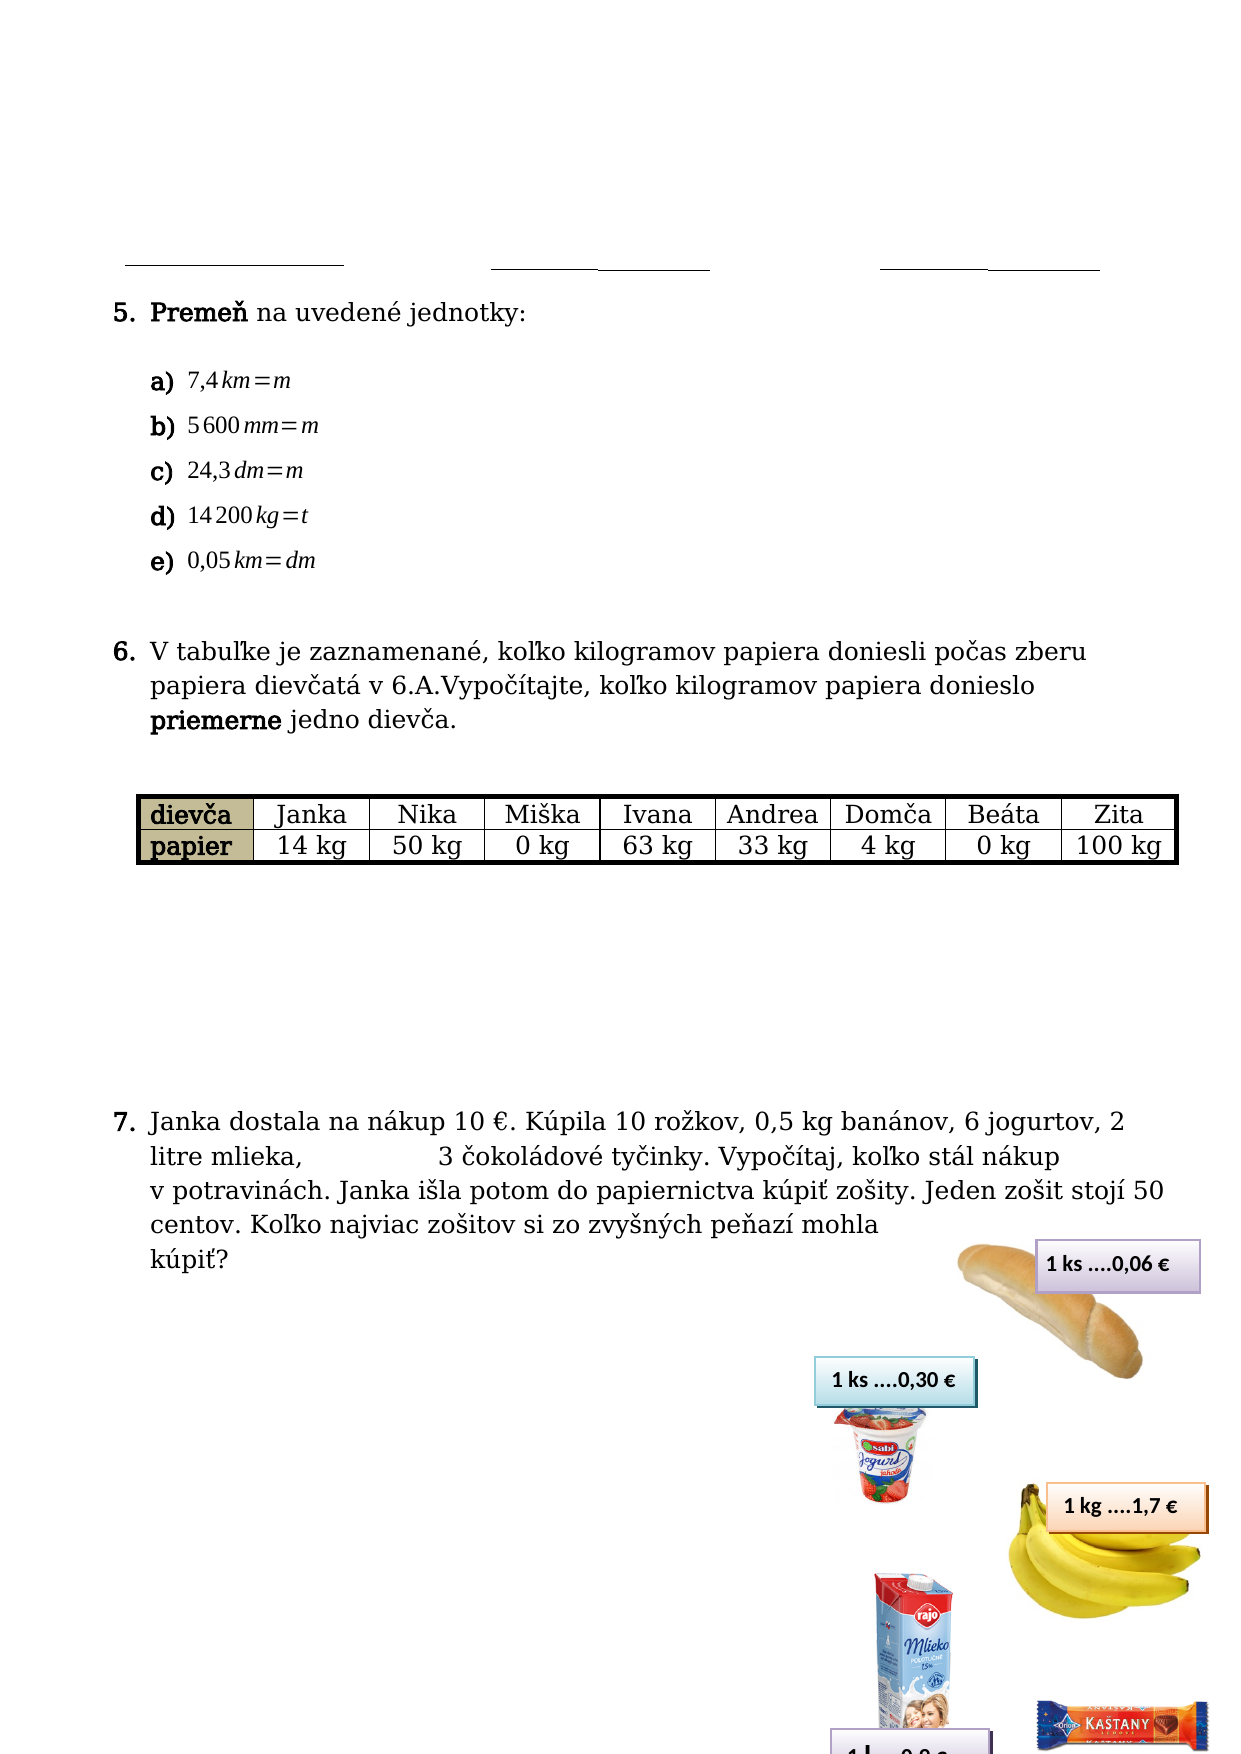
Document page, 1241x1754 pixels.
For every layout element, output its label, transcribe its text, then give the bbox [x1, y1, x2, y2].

picture [1034, 1695, 1212, 1752]
table_cell 14 kg [254, 830, 369, 860]
table_header dievča [141, 799, 253, 829]
table_header Janka [254, 799, 369, 829]
table_header Domča [831, 799, 945, 829]
table_cell 50 kg [370, 830, 484, 860]
picture [934, 1222, 1171, 1397]
table_header Miška [485, 799, 599, 829]
table_header Nika [370, 799, 484, 829]
picture [822, 1408, 942, 1506]
table_header Ivana [601, 799, 715, 829]
picture [1006, 1478, 1203, 1623]
table_cell 0 kg [485, 830, 599, 860]
table_cell 4 kg [831, 830, 945, 860]
table_header Andrea [716, 799, 830, 829]
picture [874, 1573, 953, 1728]
table_header Zita [1062, 799, 1174, 829]
table_cell 0 kg [946, 830, 1061, 860]
table_cell 100 kg [1062, 830, 1174, 860]
table_cell 63 kg [601, 830, 715, 860]
list V tabuľke je zaznamenané, koľko kilogramov papiera doniesli počas zberu papiera dievčatá v 6.A.Vypočítajte, koľko kilogramov papiera donieslo priemerne jedno dievča. [112, 635, 1165, 734]
table_header Beáta [946, 799, 1061, 829]
list Premeň na uvedené jednotky: [112, 296, 1165, 326]
list Janka dostala na nákup 10 €. Kúpila 10 rožkov, 0,5 kg banánov, 6 jogurtov, 2 litre mlieka, 3 čokoládové tyčinky. Vypočítaj, koľko stál nákup v potravinách. Janka išla potom do papiernictva kúpiť zošity. Jeden zošit stojí 50 centov. Koľko najviac zošitov si zo zvyšných peňazí mohla kúpiť? [112, 1106, 1165, 1274]
table_cell papier [141, 830, 253, 860]
table_cell 33 kg [716, 830, 830, 860]
